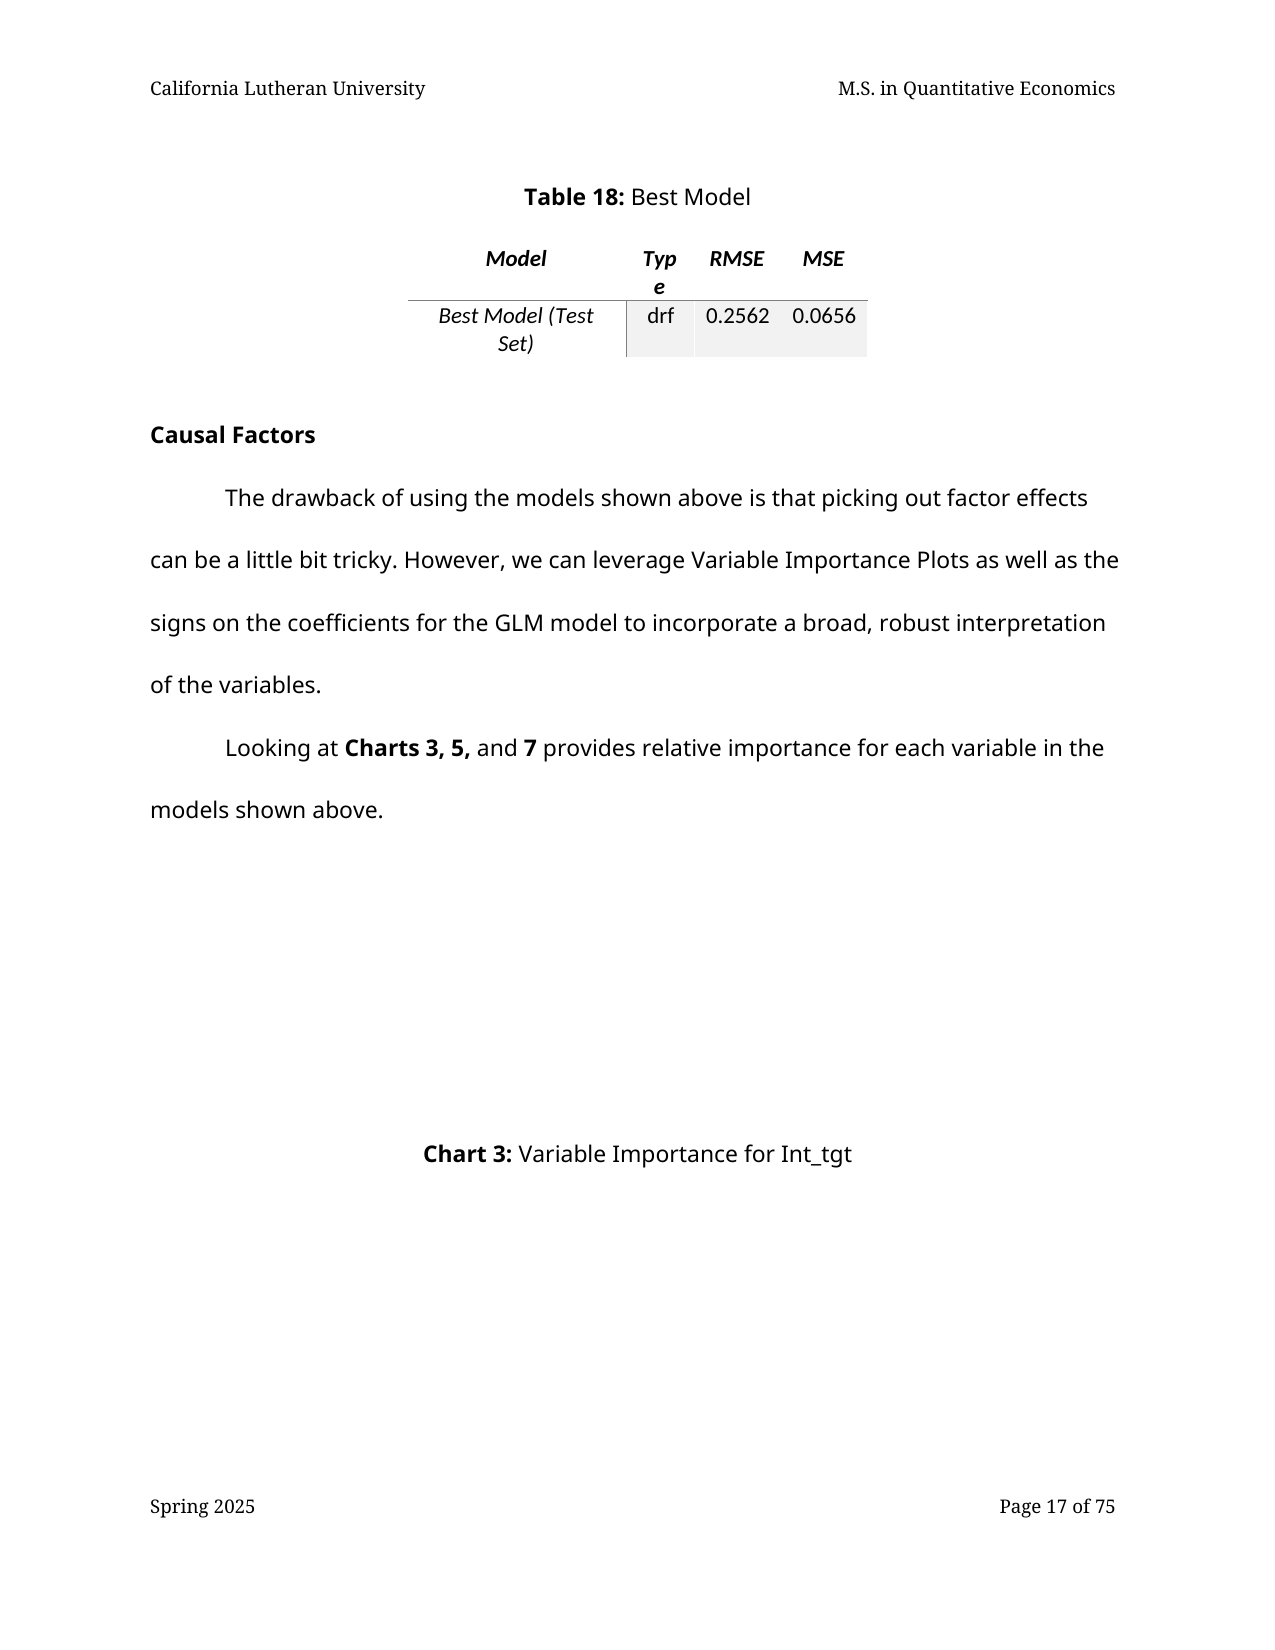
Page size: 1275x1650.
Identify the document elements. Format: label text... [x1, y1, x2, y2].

table_header RMSE [695, 244, 781, 300]
table_cell 0.0656 [781, 301, 867, 357]
text Looking at Charts 3, 5, and 7 provides relative importance for each variable in the models shown above. [150, 732, 1125, 826]
table_header Type [626, 244, 694, 300]
table_cell Best Model (Test Set) [408, 301, 626, 357]
text Table 18: Best Model [150, 181, 1125, 212]
table_header Model [408, 244, 626, 300]
table_cell drf [627, 301, 694, 357]
text Causal Factors [150, 419, 1125, 451]
table_cell 0.2562 [695, 301, 781, 357]
table_header MSE [781, 244, 867, 300]
text The drawback of using the models shown above is that picking out factor effects can be a little bit tricky. However, we can leverage Variable Importance Plots as well as the signs on the coefficients for the GLM model to incorporate a broad, robust interpretation of the variables. [150, 482, 1125, 701]
text Chart 3: Variable Importance for Int_tgt [150, 1138, 1125, 1169]
